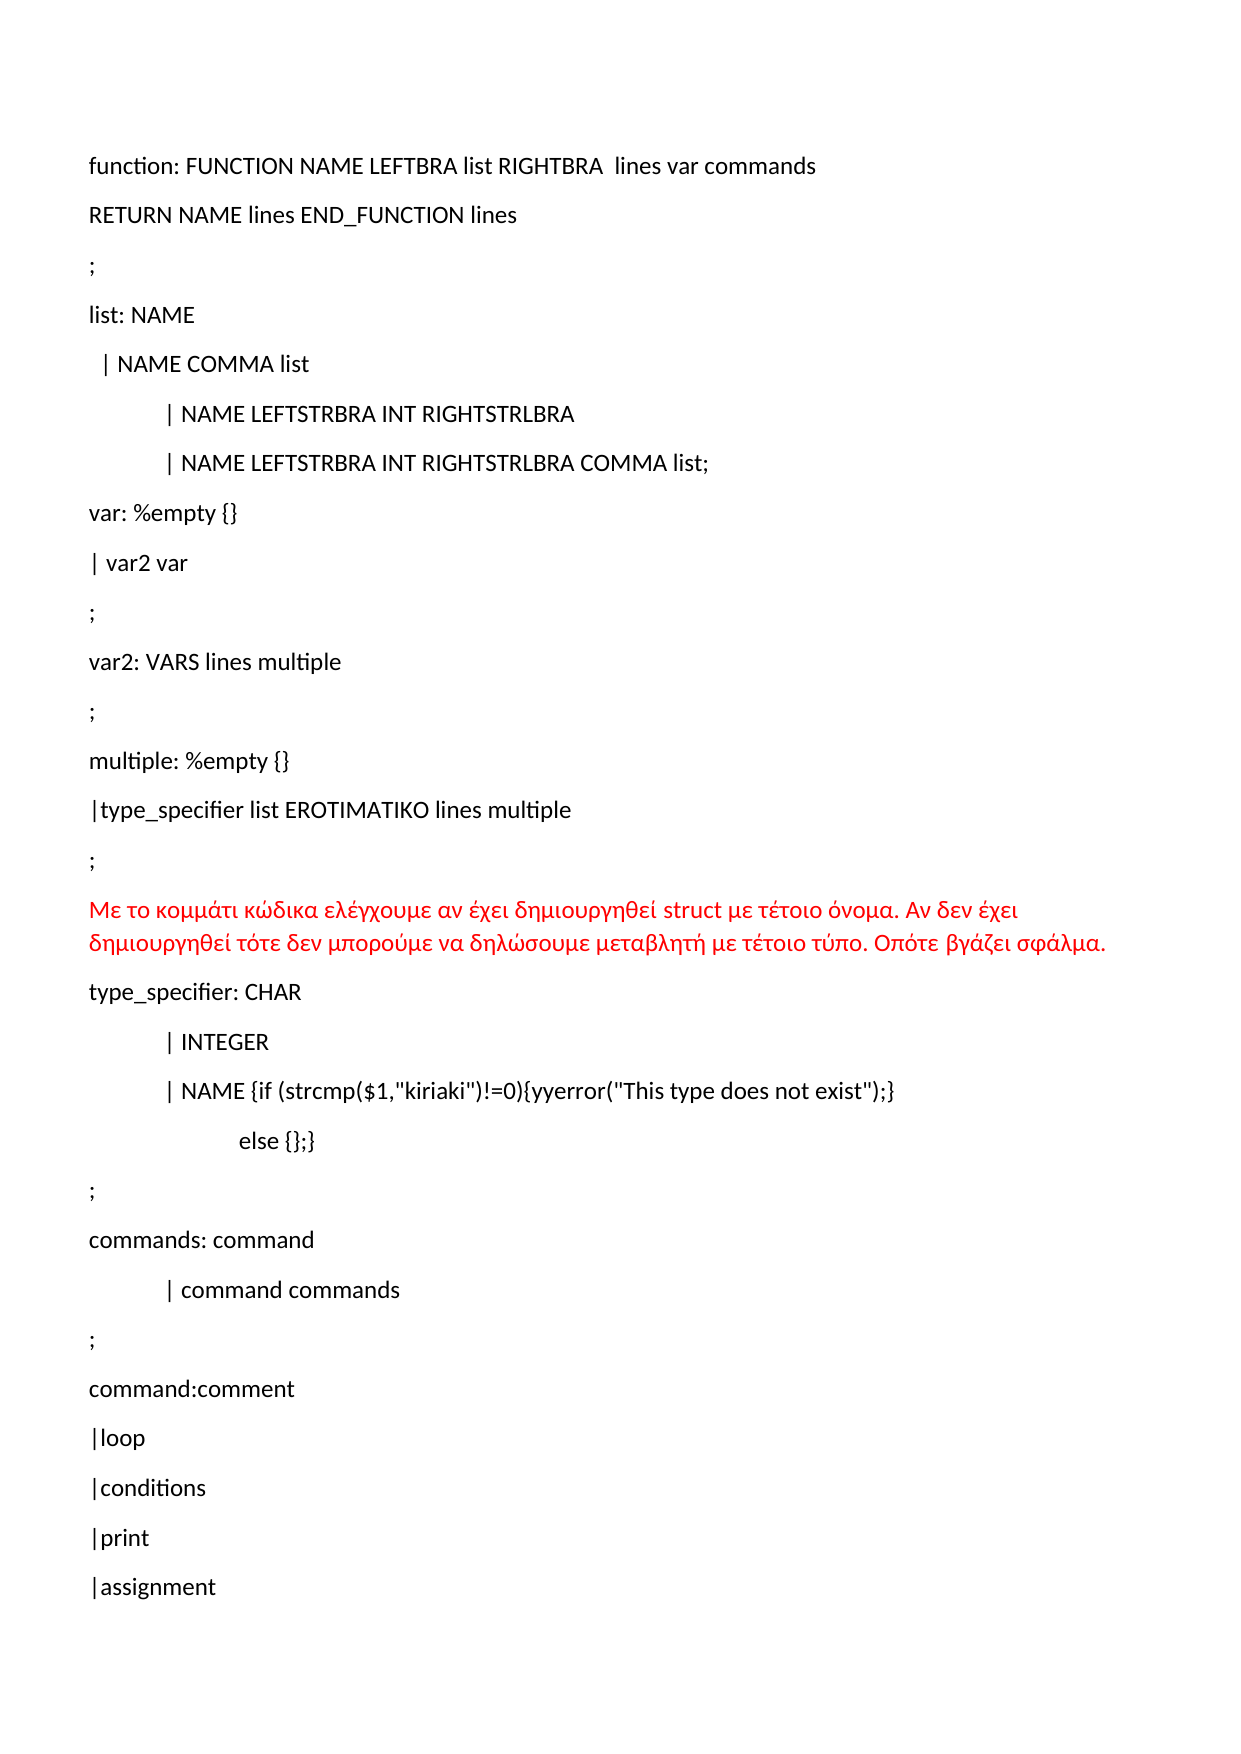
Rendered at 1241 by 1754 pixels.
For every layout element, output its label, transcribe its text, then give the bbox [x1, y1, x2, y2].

text ; [89, 1174, 1137, 1205]
text |assignment [89, 1571, 1137, 1602]
text commands: command [89, 1224, 1137, 1255]
text multiple: %empty {} [89, 745, 1137, 776]
text |type_specifier list EROTIMATIKO lines multiple [89, 794, 1137, 825]
text command:comment [89, 1373, 1137, 1403]
text | NAME LEFTSTRBRA INT RIGHTSTRLBRA COMMA list; [89, 447, 1137, 478]
text |loop [89, 1422, 1137, 1453]
text | var2 var [89, 547, 1137, 577]
text |print [89, 1522, 1137, 1552]
text ; [89, 1323, 1137, 1354]
text | NAME LEFTSTRBRA INT RIGHTSTRLBRA [89, 398, 1137, 428]
text type_specifier: CHAR [89, 976, 1137, 1007]
text |conditions [89, 1472, 1137, 1503]
text ; [89, 596, 1137, 627]
text | INTEGER [89, 1026, 1137, 1056]
text list: NAME [89, 299, 1137, 329]
text ; [89, 695, 1137, 726]
text Με το κομμάτι κώδικα ελέγχουμε αν έχει δημιουργηθεί struct με τέτοιο όνομα. Αν δεν έχει δημιουργηθεί τότε δεν μπορούμε να δηλώσουμε μεταβλητή με τέτοιο τύπο. Οπότε βγάζει σφάλμα. [89, 894, 1137, 957]
text RETURN NAME lines END_FUNCTION lines [89, 199, 1137, 230]
text ; [89, 844, 1137, 875]
text | NAME COMMA list [89, 348, 1137, 379]
text var: %empty {} [89, 497, 1137, 528]
text function: FUNCTION NAME LEFTBRA list RIGHTBRA lines var commands [89, 150, 1137, 181]
text var2: VARS lines multiple [89, 646, 1137, 676]
text else {};} [89, 1125, 1137, 1156]
text | command commands [89, 1274, 1137, 1304]
text | NAME {if (strcmp($1,"kiriaki")!=0){yyerror("This type does not exist");} [89, 1075, 1137, 1106]
text ; [89, 249, 1137, 280]
